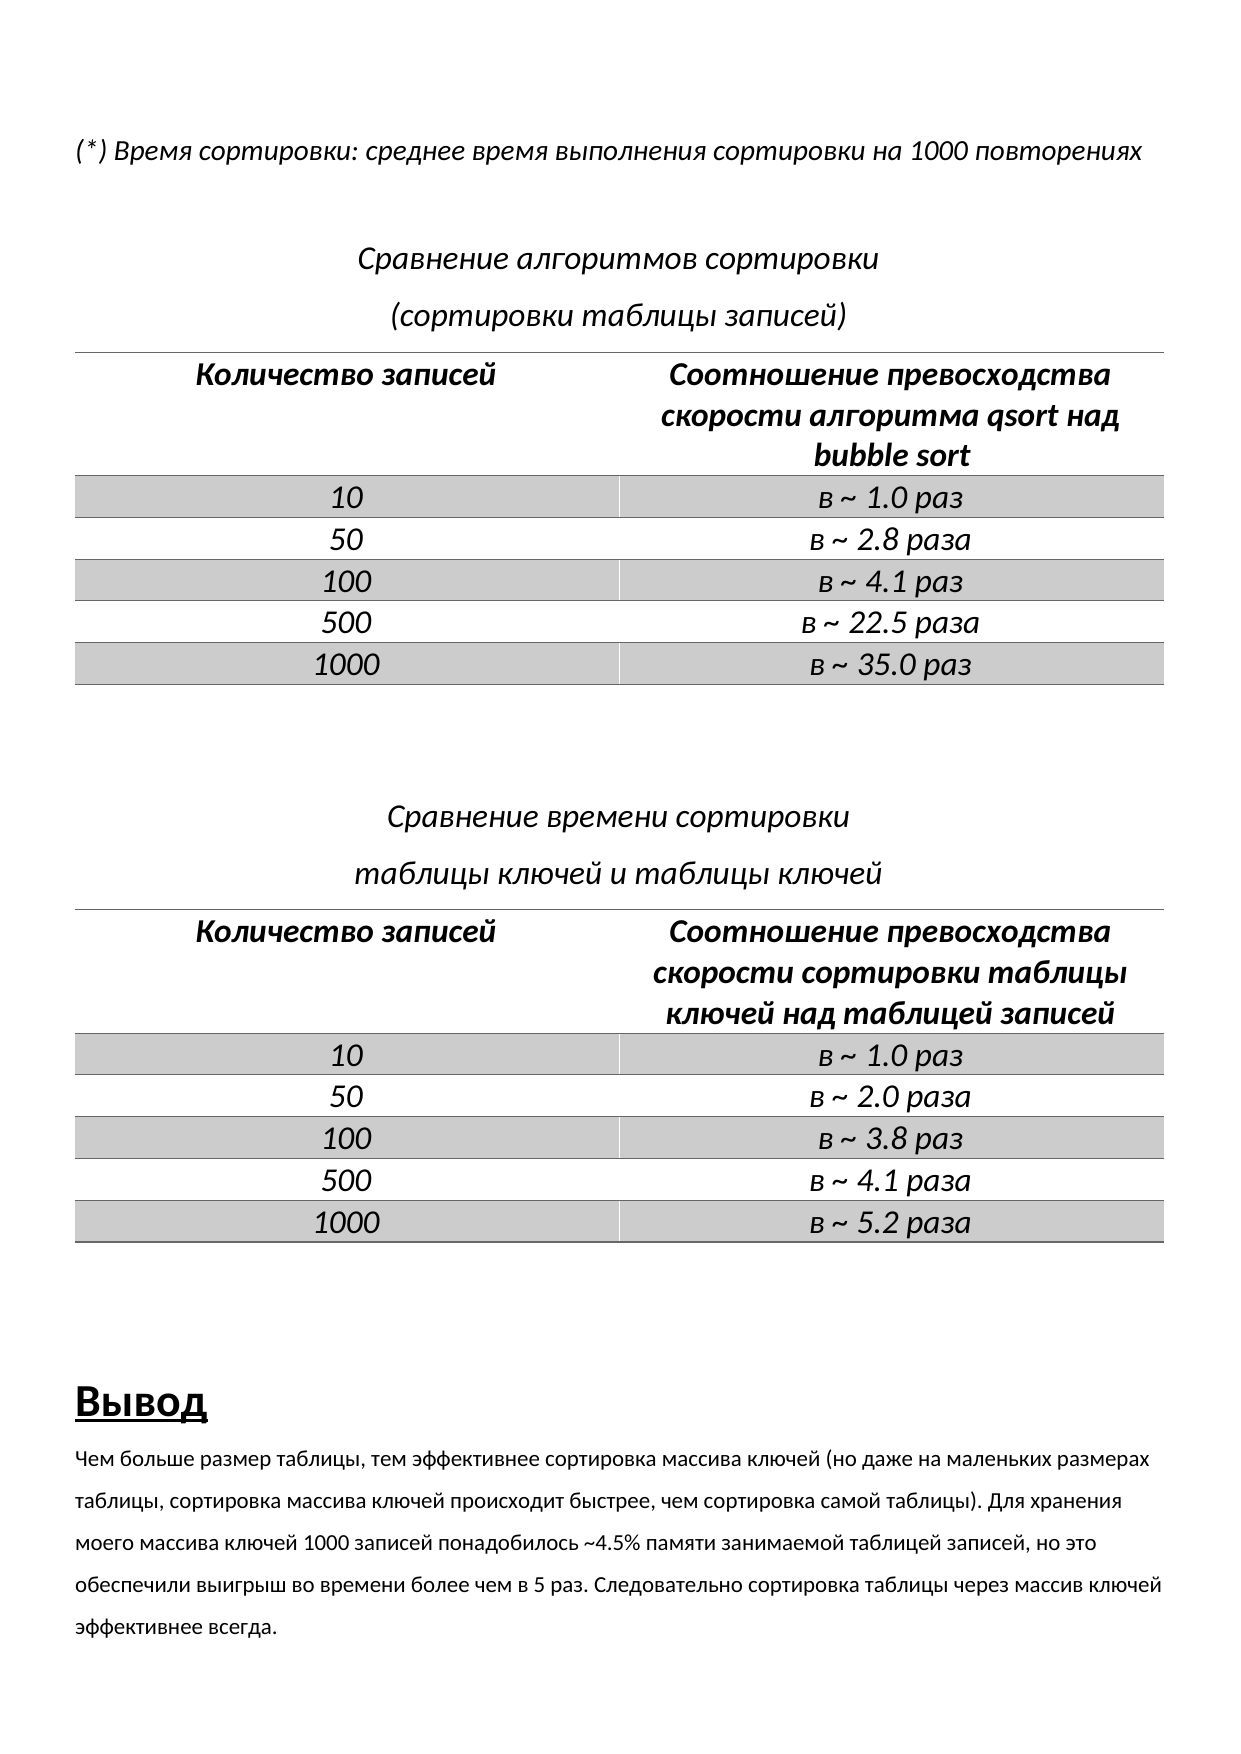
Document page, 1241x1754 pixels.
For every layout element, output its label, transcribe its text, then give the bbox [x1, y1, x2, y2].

table_cell в ~ 1.0 раз [620, 1034, 1164, 1074]
text (*) Время сортировки: среднее время выполнения сортировки на 1000 повторениях [75, 132, 1165, 168]
text (сортировки таблицы записей) [75, 294, 1165, 335]
table_header Соотношение превосходства скорости алгоритма qsort над bubble sort [620, 353, 1164, 475]
text Чем больше размер таблицы, тем эффективнее сортировка массива ключей (но даже на маленьких размерах таблицы, сортировка массива ключей происходит быстрее, чем сортировка самой таблицы). Для хранения моего массива ключей 1000 записей понадобилось ~4.5% памяти занимаемой таблицей записей, но это обеспечили выигрыш во времени более чем в 5 раз. Следовательно сортировка таблицы через массив ключей эффективнее всегда. [75, 1444, 1165, 1640]
table_cell 10 [75, 476, 619, 517]
table_cell 100 [75, 560, 619, 600]
table_cell 50 [75, 518, 619, 558]
table_cell в ~ 3.8 раз [620, 1117, 1164, 1158]
table_cell в ~ 4.1 раз [620, 560, 1164, 600]
text таблицы ключей и таблицы ключей [75, 852, 1165, 893]
table_cell в ~ 35.0 раз [620, 643, 1164, 684]
text Вывод [75, 1372, 1165, 1427]
table_cell в ~ 5.2 раза [620, 1201, 1164, 1241]
table_cell 100 [75, 1117, 619, 1158]
table_cell 500 [75, 601, 619, 642]
table_cell в ~ 2.0 раза [620, 1075, 1164, 1116]
table_cell в ~ 4.1 раза [620, 1159, 1164, 1200]
text Сравнение алгоритмов сортировки [75, 237, 1165, 278]
table_header Количество записей [75, 910, 619, 1033]
text Сравнение времени сортировки [75, 794, 1165, 835]
table_cell 500 [75, 1159, 619, 1200]
table_cell 1000 [75, 1201, 619, 1241]
table_cell в ~ 22.5 раза [620, 601, 1164, 642]
table_header Количество записей [75, 353, 619, 475]
table_cell в ~ 1.0 раз [620, 476, 1164, 517]
table_header Соотношение превосходства скорости сортировки таблицы ключей над таблицей записей [620, 910, 1164, 1033]
table_cell 10 [75, 1034, 619, 1074]
table_cell в ~ 2.8 раза [620, 518, 1164, 558]
table_cell 1000 [75, 643, 619, 684]
table_cell 50 [75, 1075, 619, 1116]
